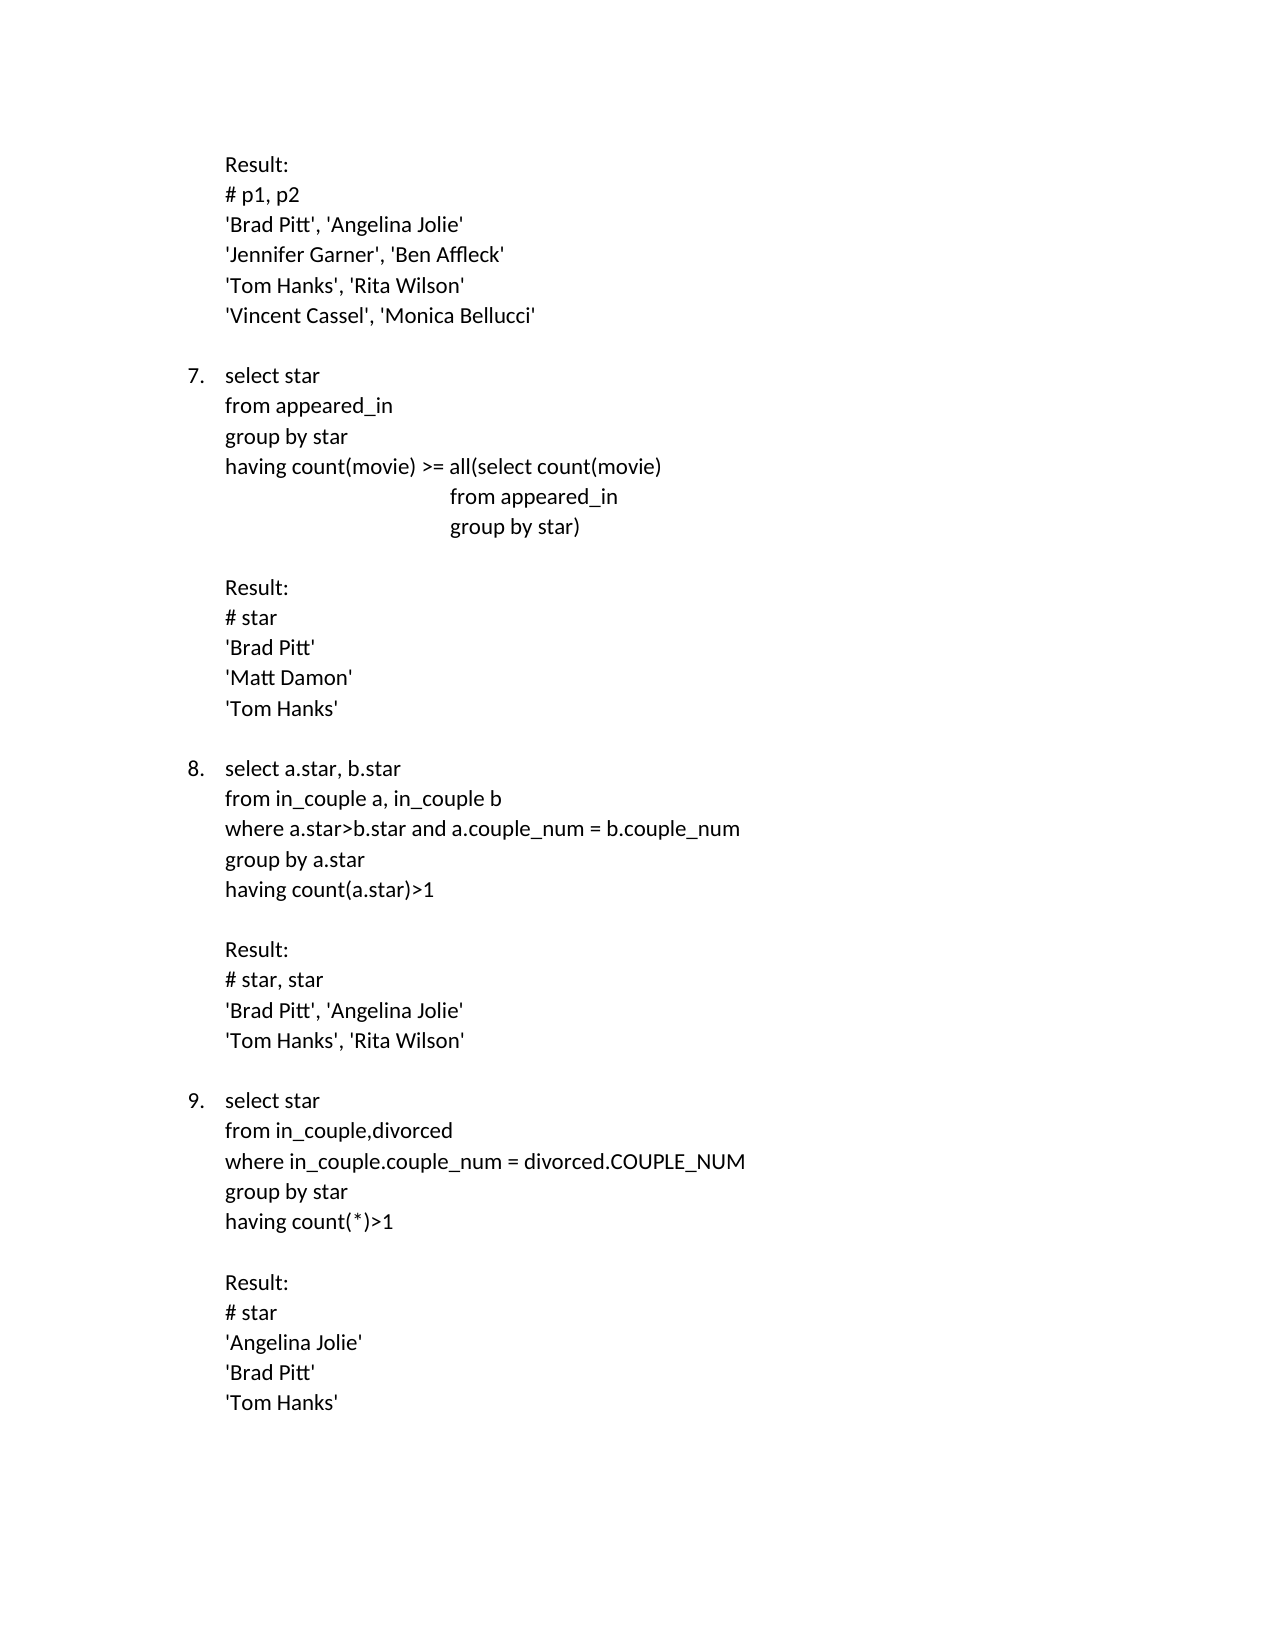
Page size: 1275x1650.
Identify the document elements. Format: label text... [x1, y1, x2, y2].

list having count(movie) >= all(select count(movie) [225, 452, 1125, 480]
list from in_couple a, in_couple b [225, 784, 1125, 812]
list 'Brad Pitt' [225, 633, 1125, 661]
list select star [187, 1086, 1125, 1114]
list select a.star, b.star [187, 754, 1125, 782]
list 'Vincent Cassel', 'Monica Bellucci' [225, 301, 1125, 329]
list 'Brad Pitt', 'Angelina Jolie' [225, 996, 1125, 1024]
list # p1, p2 [225, 180, 1125, 208]
list group by star [225, 422, 1125, 450]
list 'Brad Pitt', 'Angelina Jolie' [225, 210, 1125, 238]
list group by a.star [225, 845, 1125, 873]
list Result: [225, 573, 1125, 601]
list 'Tom Hanks' [225, 694, 1125, 722]
list 'Tom Hanks', 'Rita Wilson' [225, 1026, 1125, 1054]
list Result: [225, 935, 1125, 963]
list 'Jennifer Garner', 'Ben Affleck' [225, 241, 1125, 269]
list from appeared_in [225, 482, 1125, 510]
list having count(a.star)>1 [225, 875, 1125, 903]
list Result: [225, 1268, 1125, 1296]
list 'Angelina Jolie' [225, 1328, 1125, 1356]
list where in_couple.couple_num = divorced.COUPLE_NUM [225, 1147, 1125, 1175]
list select star [187, 361, 1125, 389]
list 'Tom Hanks' [225, 1388, 1125, 1417]
list from appeared_in [225, 392, 1125, 420]
list # star, star [225, 966, 1125, 994]
list 'Tom Hanks', 'Rita Wilson' [225, 271, 1125, 299]
list Result: [225, 150, 1125, 178]
list 'Brad Pitt' [225, 1358, 1125, 1386]
list # star [225, 1298, 1125, 1326]
list group by star) [225, 512, 1125, 541]
list group by star [225, 1177, 1125, 1205]
list from in_couple,divorced [225, 1117, 1125, 1145]
list 'Matt Damon' [225, 663, 1125, 692]
list having count(*)>1 [225, 1207, 1125, 1235]
list where a.star>b.star and a.couple_num = b.couple_num [225, 814, 1125, 843]
list # star [225, 603, 1125, 631]
